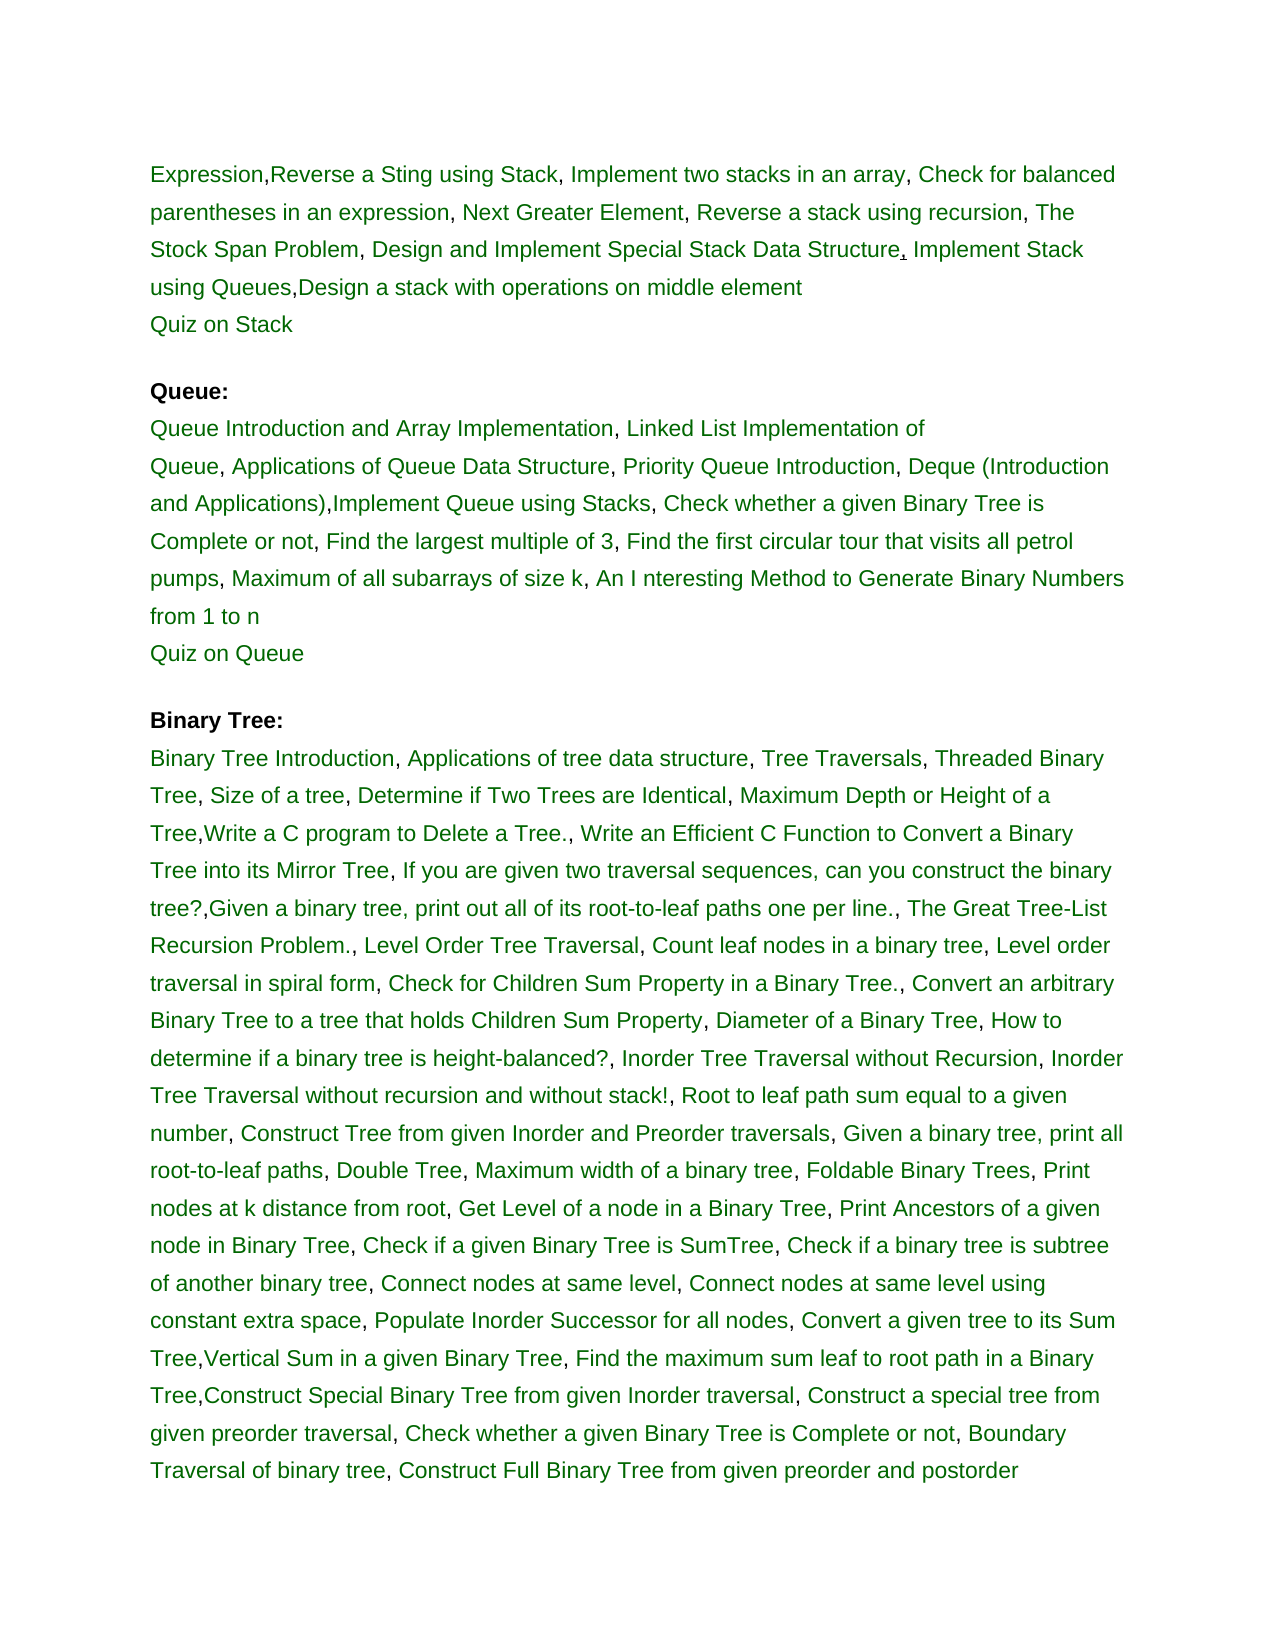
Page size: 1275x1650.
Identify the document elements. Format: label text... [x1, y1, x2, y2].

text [150, 696, 1125, 1483]
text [150, 150, 1125, 337]
text Queue: Queue Introduction and Array Implementation, Linked List Implementation of Queue, Applications of Queue Data Structure, Priority Queue Introduction, Deque (Introduction and Applications),Implement Queue using Stacks, Check whether a given Binary Tree is Complete or not, Find the largest multiple of 3, Find the first circular tour that visits all petrol pumps, Maximum of all subarrays of size k, An I nteresting Method to Generate Binary Numbers from 1 to n Quiz on Queue [150, 367, 1125, 667]
